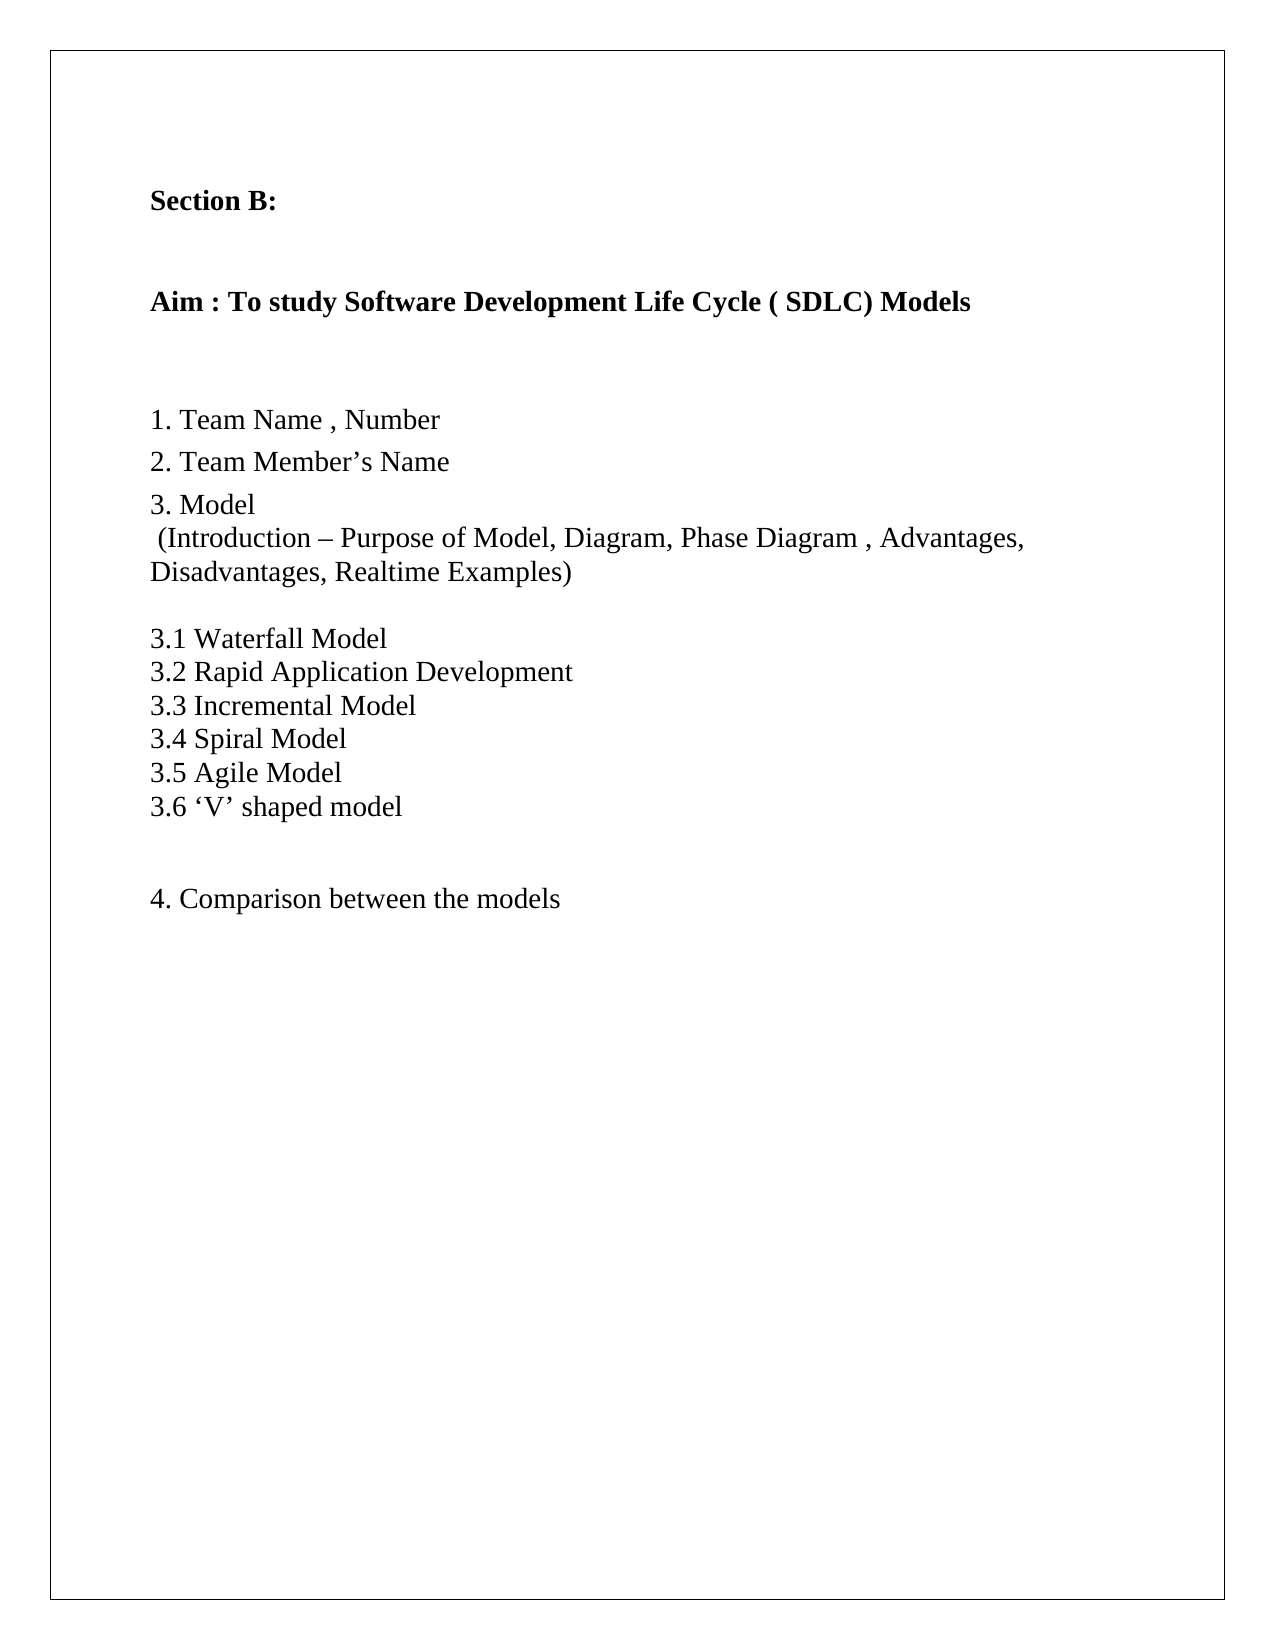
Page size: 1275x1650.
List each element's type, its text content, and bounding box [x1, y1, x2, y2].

text 3.1 Waterfall Model [150, 621, 1125, 654]
text 3.2 Rapid Application Development [150, 654, 1125, 688]
text 4. Comparison between the models [150, 882, 1125, 915]
text Aim : To study Software Development Life Cycle ( SDLC) Models [150, 284, 1125, 318]
text 3.6 ‘V’ shaped model [150, 789, 1125, 822]
text Section B: [150, 183, 1125, 217]
text 3.5 Agile Model [150, 755, 1125, 789]
text 1. Team Name , Number [150, 402, 1125, 436]
text 3.4 Spiral Model [150, 722, 1125, 755]
text 3.3 Incremental Model [150, 688, 1125, 722]
text 3. Model [150, 487, 1125, 520]
text (Introduction – Purpose of Model, Diagram, Phase Diagram , Advantages, Disadvantages, Realtime Examples) [150, 520, 1125, 587]
text 2. Team Member’s Name [150, 444, 1125, 478]
